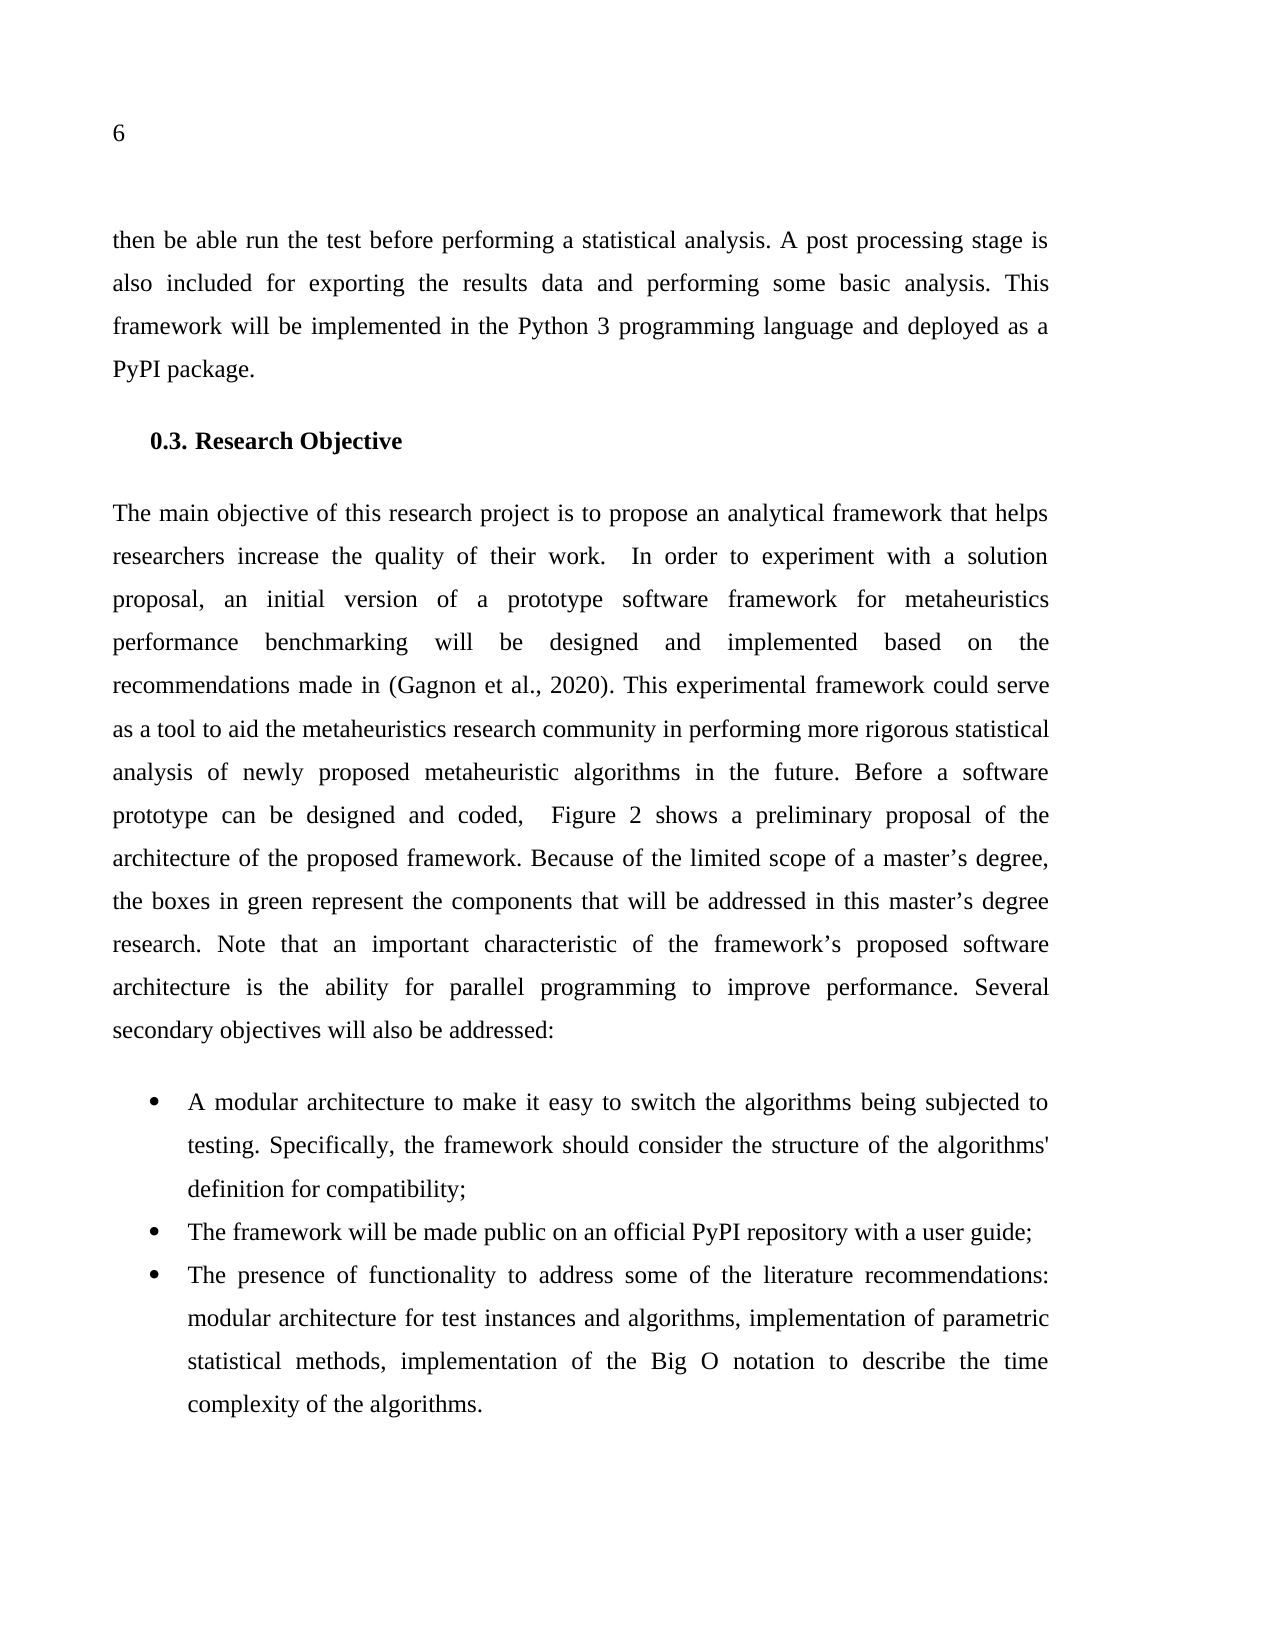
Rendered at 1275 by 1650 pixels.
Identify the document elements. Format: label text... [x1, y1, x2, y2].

list The presence of functionality to address some of the literature recommendations: modular architecture for test instances and algorithms, implementation of parametric statistical methods, implementation of the Big O notation to describe the time complexity of the algorithms. [150, 1260, 1050, 1418]
list The framework will be made public on an official PyPI repository with a user guide; [150, 1217, 1050, 1246]
subtitle Research Objective [150, 426, 1050, 455]
list A modular architecture to make it easy to switch the algorithms being subjected to testing. Specifically, the framework should consider the structure of the algorithms' definition for compatibility; [150, 1087, 1050, 1202]
text The main objective of this research project is to propose an analytical framework that helps researchers increase the quality of their work. In order to experiment with a solution proposal, an initial version of a prototype software framework for metaheuristics performance benchmarking will be designed and implemented based on the recommendations made in (Gagnon et al., 2020). This experimental framework could serve as a tool to aid the metaheuristics research community in performing more rigorous statistical analysis of newly proposed metaheuristic algorithms in the future. Before a software prototype can be designed and coded, Figure 2 shows a preliminary proposal of the architecture of the proposed framework. Because of the limited scope of a master’s degree, the boxes in green represent the components that will be addressed in this master’s degree research. Note that an important characteristic of the framework’s proposed software architecture is the ability for parallel programming to improve performance. Several secondary objectives will also be addressed: [112, 498, 1050, 1044]
